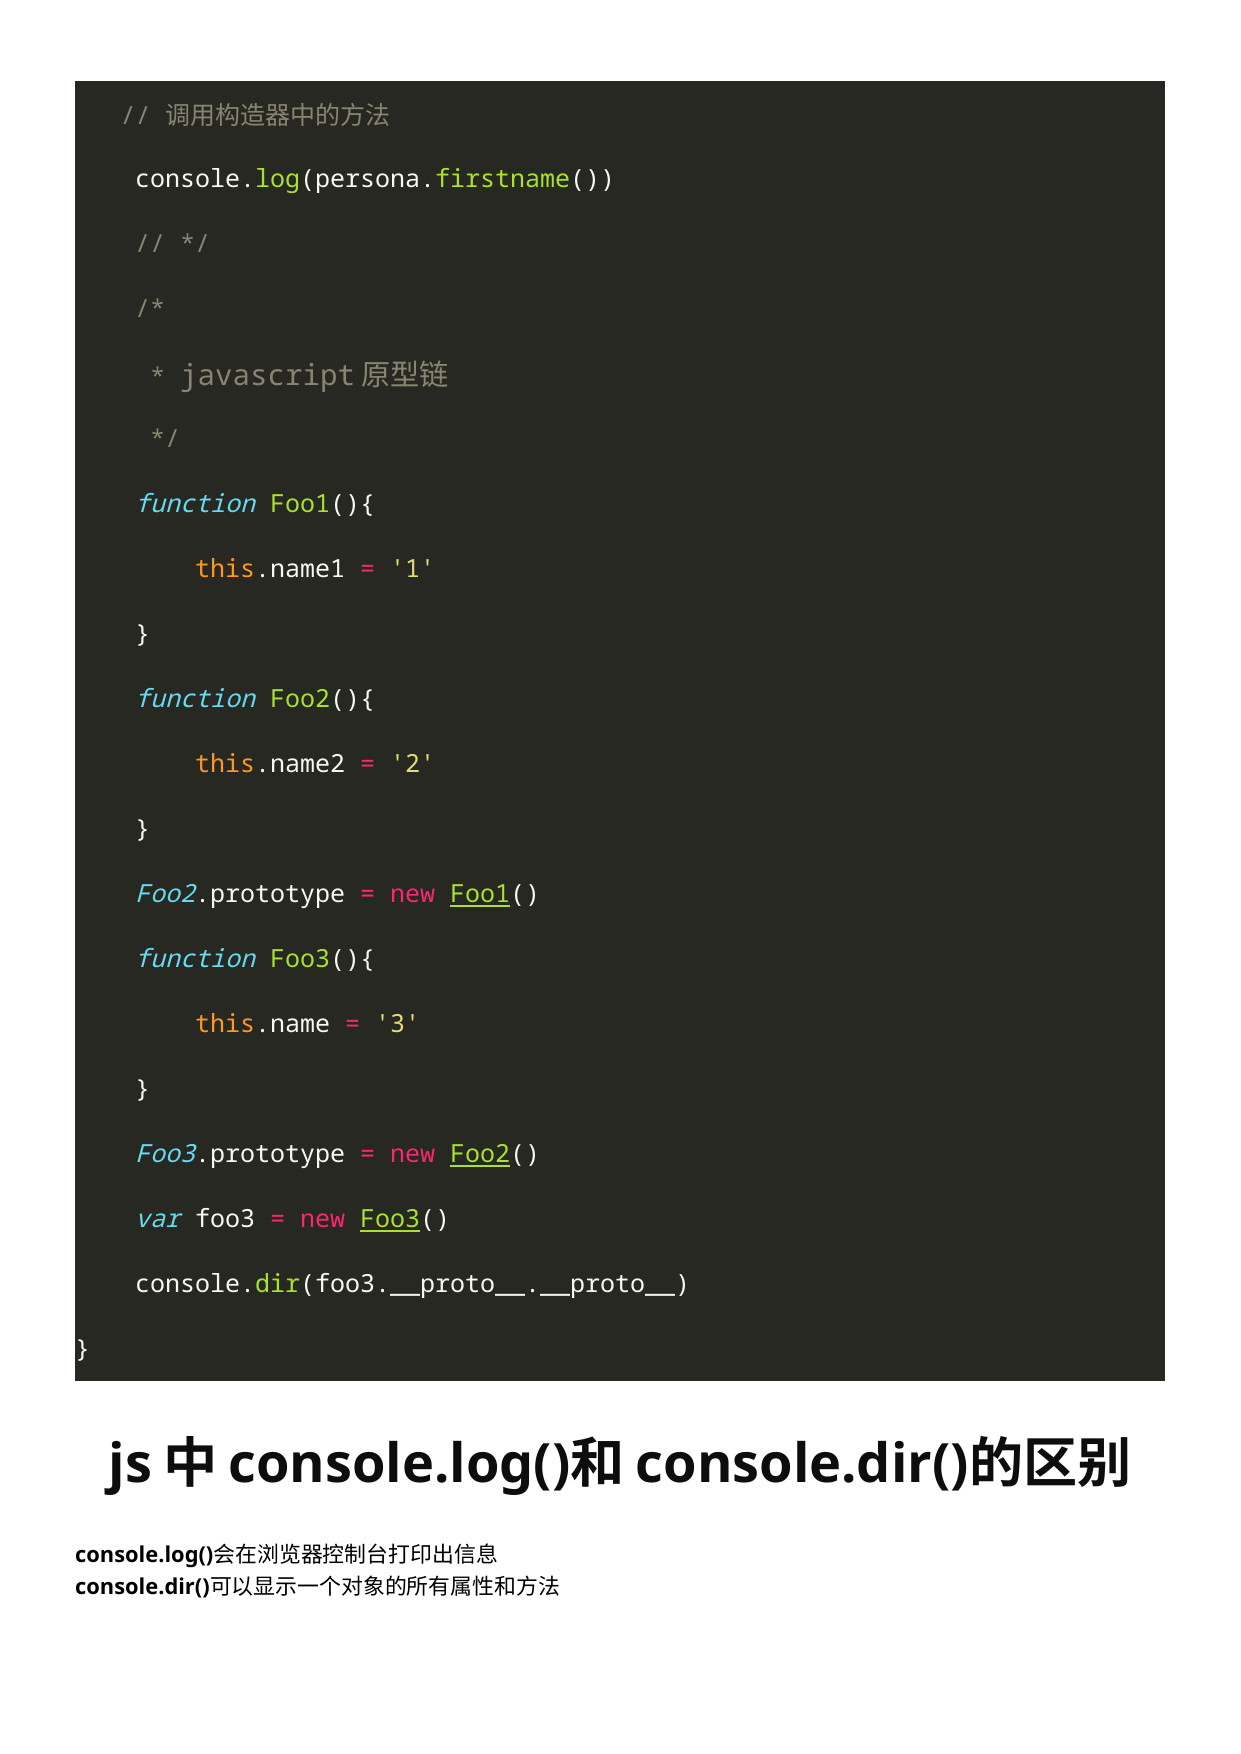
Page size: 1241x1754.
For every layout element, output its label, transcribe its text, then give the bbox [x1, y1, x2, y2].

text function Foo3(){ [75, 926, 1165, 991]
text this.name2 = '2' [75, 731, 1165, 796]
text console.log(persona.firstname()) [75, 146, 1165, 211]
text */ [75, 406, 1165, 471]
text /* [75, 276, 1165, 341]
text Foo2.prototype = new Foo1() [75, 861, 1165, 926]
text js中console.log()和console.dir()的区别 [75, 1410, 1165, 1507]
text console.dir()可以显示一个对象的所有属性和方法 [75, 1569, 1165, 1602]
text this.name = '3' [75, 991, 1165, 1056]
text // */ [75, 211, 1165, 276]
text Foo3.prototype = new Foo2() [75, 1121, 1165, 1186]
text // 调用构造器中的方法 [75, 81, 1165, 146]
text function Foo2(){ [75, 666, 1165, 731]
text console.dir(foo3.__proto__.__proto__) [75, 1251, 1165, 1316]
text * javascript原型链 [75, 341, 1165, 406]
text console.log()会在浏览器控制台打印出信息 [75, 1537, 1165, 1569]
text } [75, 796, 1165, 861]
text var foo3 = new Foo3() [75, 1186, 1165, 1251]
text this.name1 = '1' [75, 536, 1165, 601]
text } [75, 1316, 1165, 1381]
text function Foo1(){ [75, 471, 1165, 536]
text } [75, 601, 1165, 666]
text } [75, 1056, 1165, 1121]
